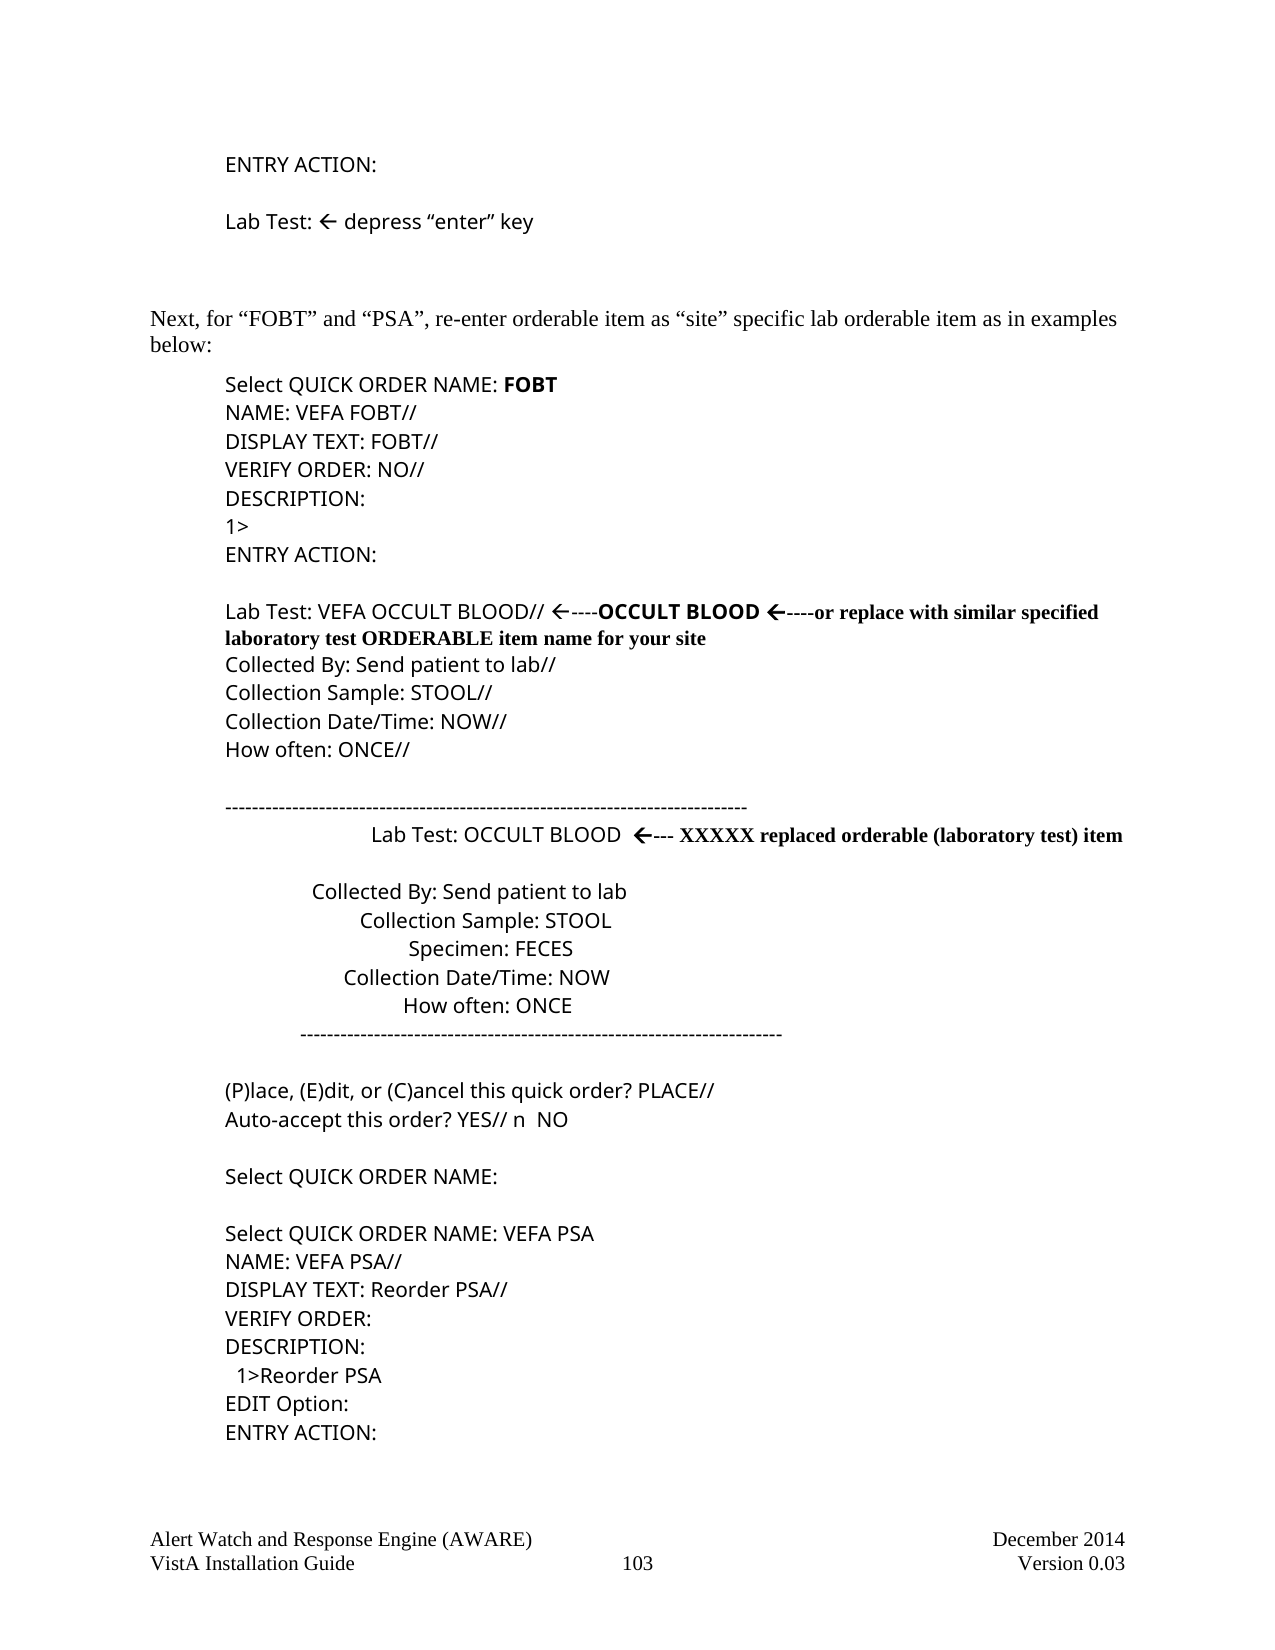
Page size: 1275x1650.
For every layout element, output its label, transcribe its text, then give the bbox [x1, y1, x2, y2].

text DESCRIPTION: [150, 484, 1125, 512]
text Collection Date/Time: NOW [300, 963, 1125, 991]
text DISPLAY TEXT: Reorder PSA// [150, 1276, 1125, 1304]
text Lab Test: VEFA OCCULT BLOOD// ----OCCULT BLOOD ----or replace with similar specified laboratory test ORDERABLE item name for your site [225, 597, 1125, 650]
text Collected By: Send patient to lab// [150, 650, 1125, 678]
text ------------------------------------------------------------------------------ [150, 792, 1125, 821]
text NAME: VEFA FOBT// [150, 398, 1125, 427]
text Collection Sample: STOOL [300, 906, 1125, 934]
text VERIFY ORDER: NO// [150, 455, 1125, 484]
text 1> [150, 512, 1125, 541]
text How often: ONCE [300, 991, 1125, 1019]
text NAME: VEFA PSA// [150, 1247, 1125, 1276]
text ENTRY ACTION: [225, 150, 1125, 178]
text Select QUICK ORDER NAME: [150, 1162, 1125, 1190]
text DESCRIPTION: [150, 1332, 1125, 1361]
text ENTRY ACTION: [150, 541, 1125, 569]
text Specimen: FECES [300, 934, 1125, 963]
text DISPLAY TEXT: FOBT// [150, 427, 1125, 455]
text Collection Date/Time: NOW// [150, 707, 1125, 735]
text Select QUICK ORDER NAME: VEFA PSA [150, 1219, 1125, 1247]
text Select QUICK ORDER NAME: FOBT [150, 370, 1125, 398]
text Next, for “FOBT” and “PSA”, re-enter orderable item as “site” specific lab orderable item as in examples below: [150, 305, 1125, 357]
text ------------------------------------------------------------------------ [300, 1019, 1125, 1048]
text Collection Sample: STOOL// [150, 678, 1125, 707]
text Lab Test: OCCULT BLOOD --- XXXXX replaced orderable (laboratory test) item [262, 821, 1125, 849]
text (P)lace, (E)dit, or (C)ancel this quick order? PLACE// [150, 1076, 1125, 1105]
text VERIFY ORDER: [150, 1304, 1125, 1332]
text Collected By: Send patient to lab [150, 877, 1125, 906]
text Auto-accept this order? YES// n NO [150, 1105, 1125, 1133]
text 1>Reorder PSA [150, 1361, 1125, 1389]
text Lab Test: depress “enter” key [225, 207, 1125, 235]
text EDIT Option: [150, 1389, 1125, 1418]
text ENTRY ACTION: [150, 1418, 1125, 1446]
text How often: ONCE// [150, 735, 1125, 764]
